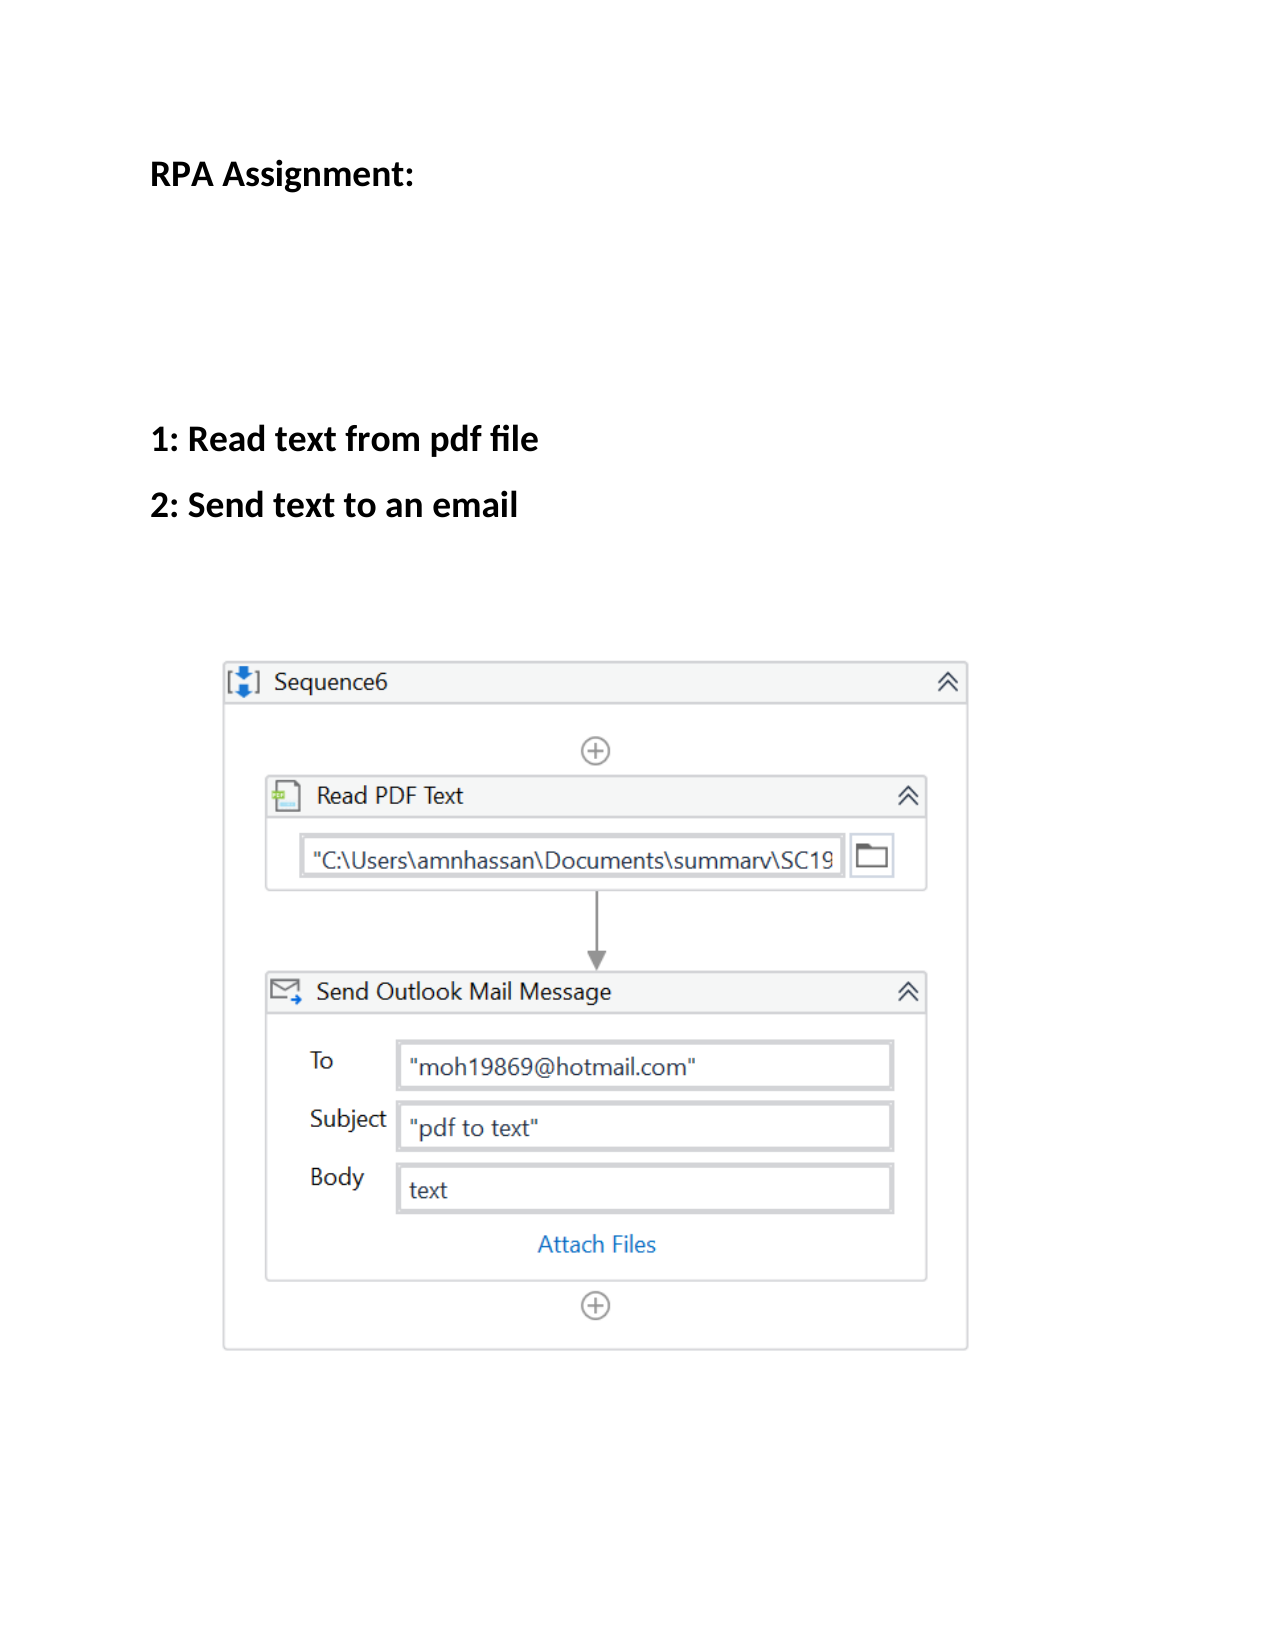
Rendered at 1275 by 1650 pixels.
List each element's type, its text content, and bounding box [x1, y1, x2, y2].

text 1: Read text from pdf file [150, 414, 1125, 460]
picture [150, 613, 1125, 1401]
text 2: Send text to an email [150, 481, 1125, 527]
text RPA Assignment: [150, 150, 1125, 196]
